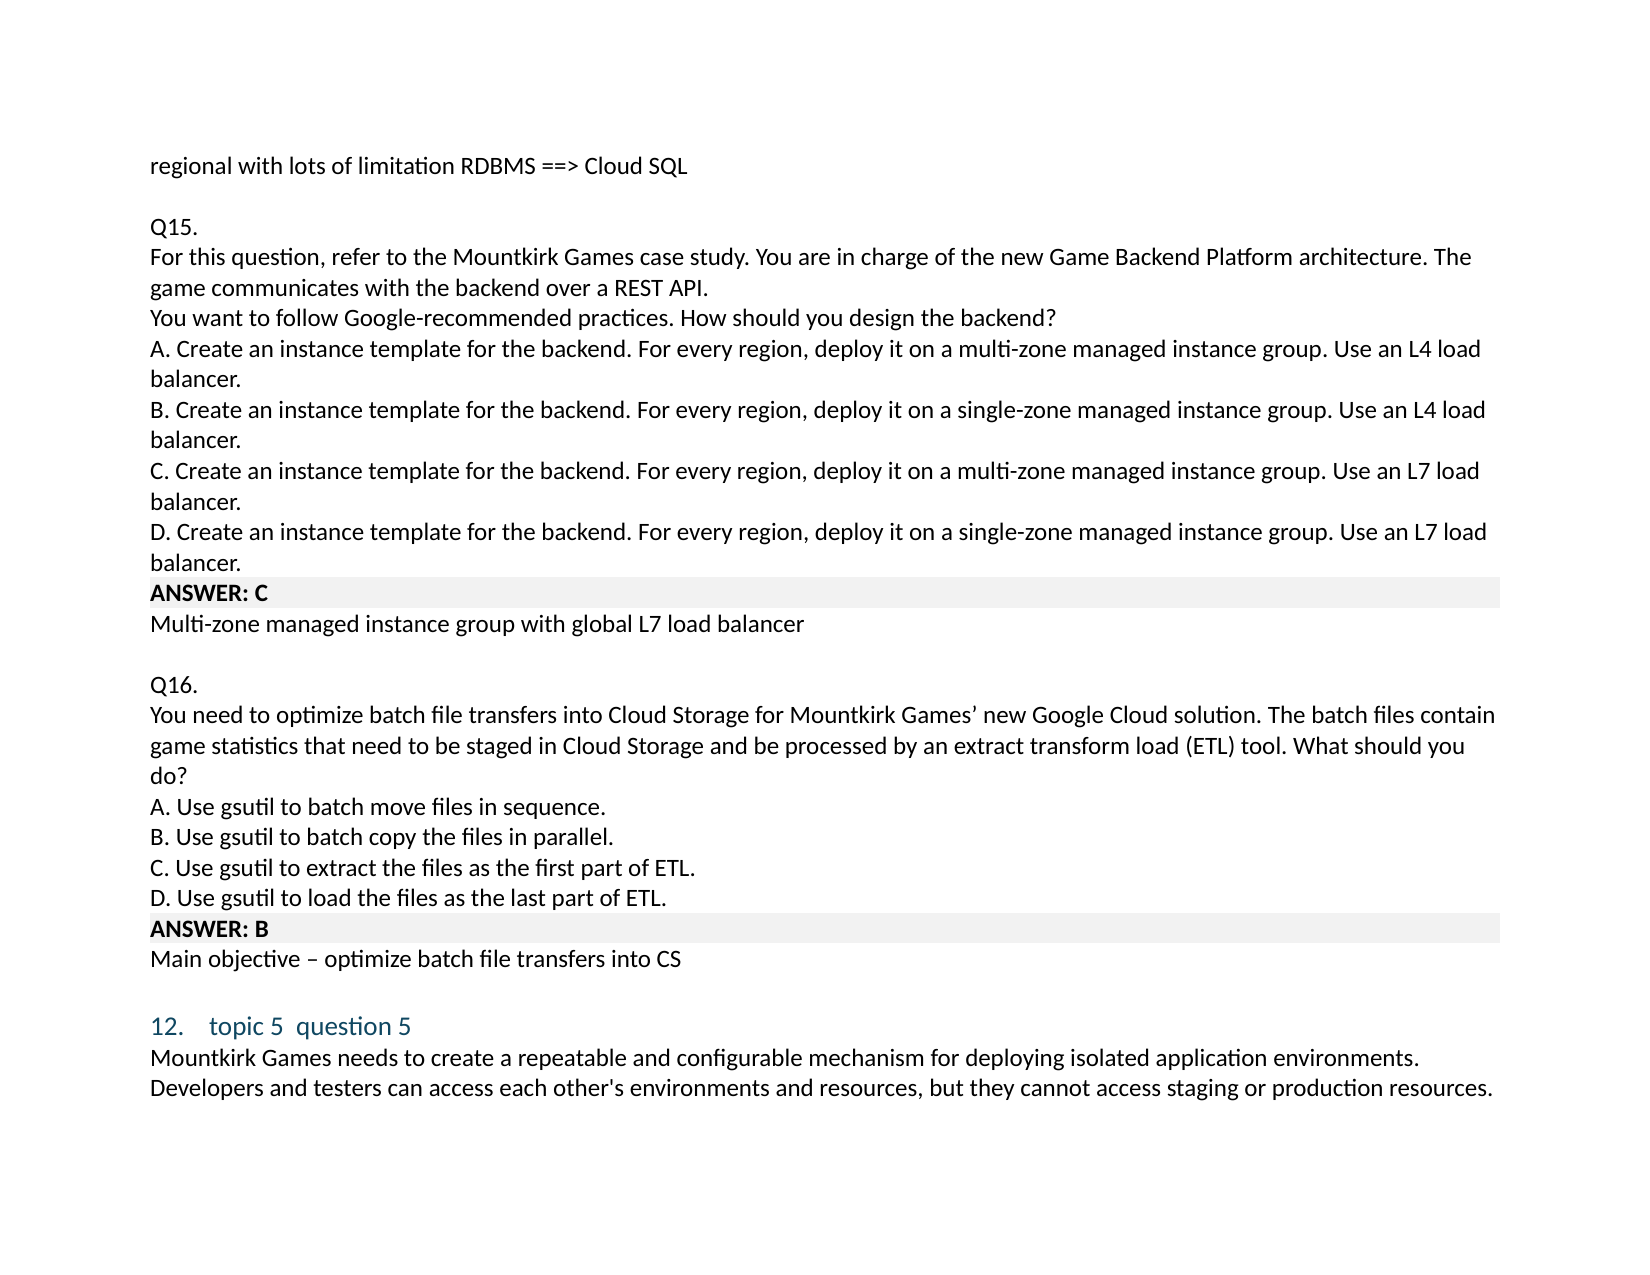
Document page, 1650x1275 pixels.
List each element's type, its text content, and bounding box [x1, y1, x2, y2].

text You need to optimize batch file transfers into Cloud Storage for Mountkirk Games’ new Google Cloud solution. The batch files contain game statistics that need to be staged in Cloud Storage and be processed by an extract transform load (ETL) tool. What should you do? [150, 699, 1500, 791]
text Q16. [150, 669, 1500, 699]
text Multi-zone managed instance group with global L7 load balancer [150, 608, 1500, 638]
text Answer: B [150, 913, 1500, 943]
text regional with lots of limitation RDBMS ==> Cloud SQL [150, 150, 1500, 181]
text A. Create an instance template for the backend. For every region, deploy it on a multi-zone managed instance group. Use an L4 load balancer. [150, 333, 1500, 394]
text B. Create an instance template for the backend. For every region, deploy it on a single-zone managed instance group. Use an L4 load balancer. [150, 394, 1500, 455]
text topic 5 question 5 [150, 1009, 1500, 1042]
text For this question, refer to the Mountkirk Games case study. You are in charge of the new Game Backend Platform architecture. The game communicates with the backend over a REST API. You want to follow Google-recommended practices. How should you design the backend? [150, 242, 1500, 333]
text A. Use gsutil to batch move files in sequence. [150, 791, 1500, 821]
text Main objective – optimize batch file transfers into CS [150, 943, 1500, 974]
text D. Create an instance template for the backend. For every region, deploy it on a single-zone managed instance group. Use an L7 load balancer. [150, 516, 1500, 577]
text B. Use gsutil to batch copy the files in parallel. [150, 821, 1500, 852]
text D. Use gsutil to load the files as the last part of ETL. [150, 882, 1500, 913]
text C. Create an instance template for the backend. For every region, deploy it on a multi-zone managed instance group. Use an L7 load balancer. [150, 455, 1500, 516]
text Answer: C [150, 577, 1500, 608]
text C. Use gsutil to extract the files as the first part of ETL. [150, 852, 1500, 882]
text Q15. [150, 211, 1500, 242]
